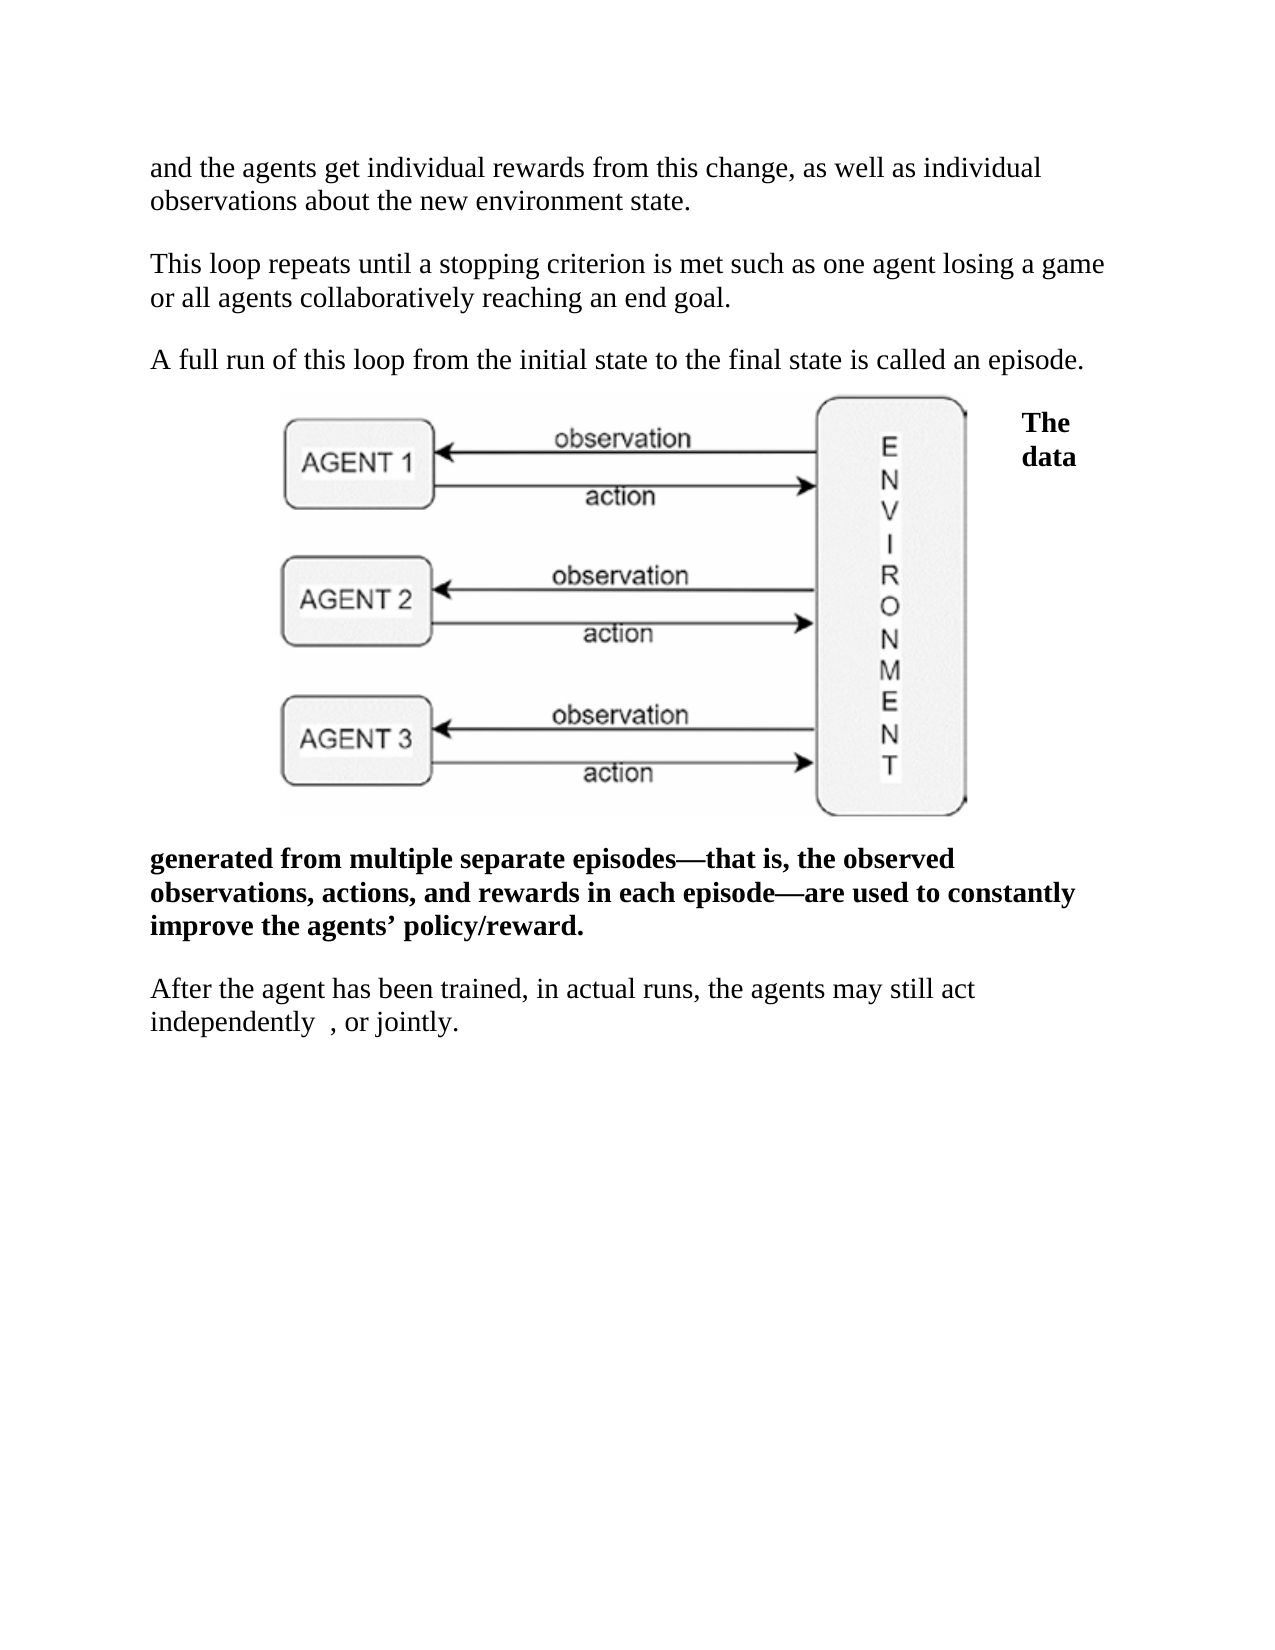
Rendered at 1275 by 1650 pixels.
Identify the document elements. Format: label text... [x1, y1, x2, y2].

text This loop repeats until a stopping criterion is met such as one agent losing a game or all agents collaboratively reaching an end goal. [150, 246, 1125, 313]
text and the agents get individual rewards from this change, as well as individual observations about the new environment state. [150, 150, 1125, 217]
text After the agent has been trained, in actual runs, the agents may still act independently , or jointly. [150, 971, 1125, 1038]
picture [202, 377, 1002, 825]
text A full run of this loop from the initial state to the final state is called an episode. [150, 342, 1125, 376]
